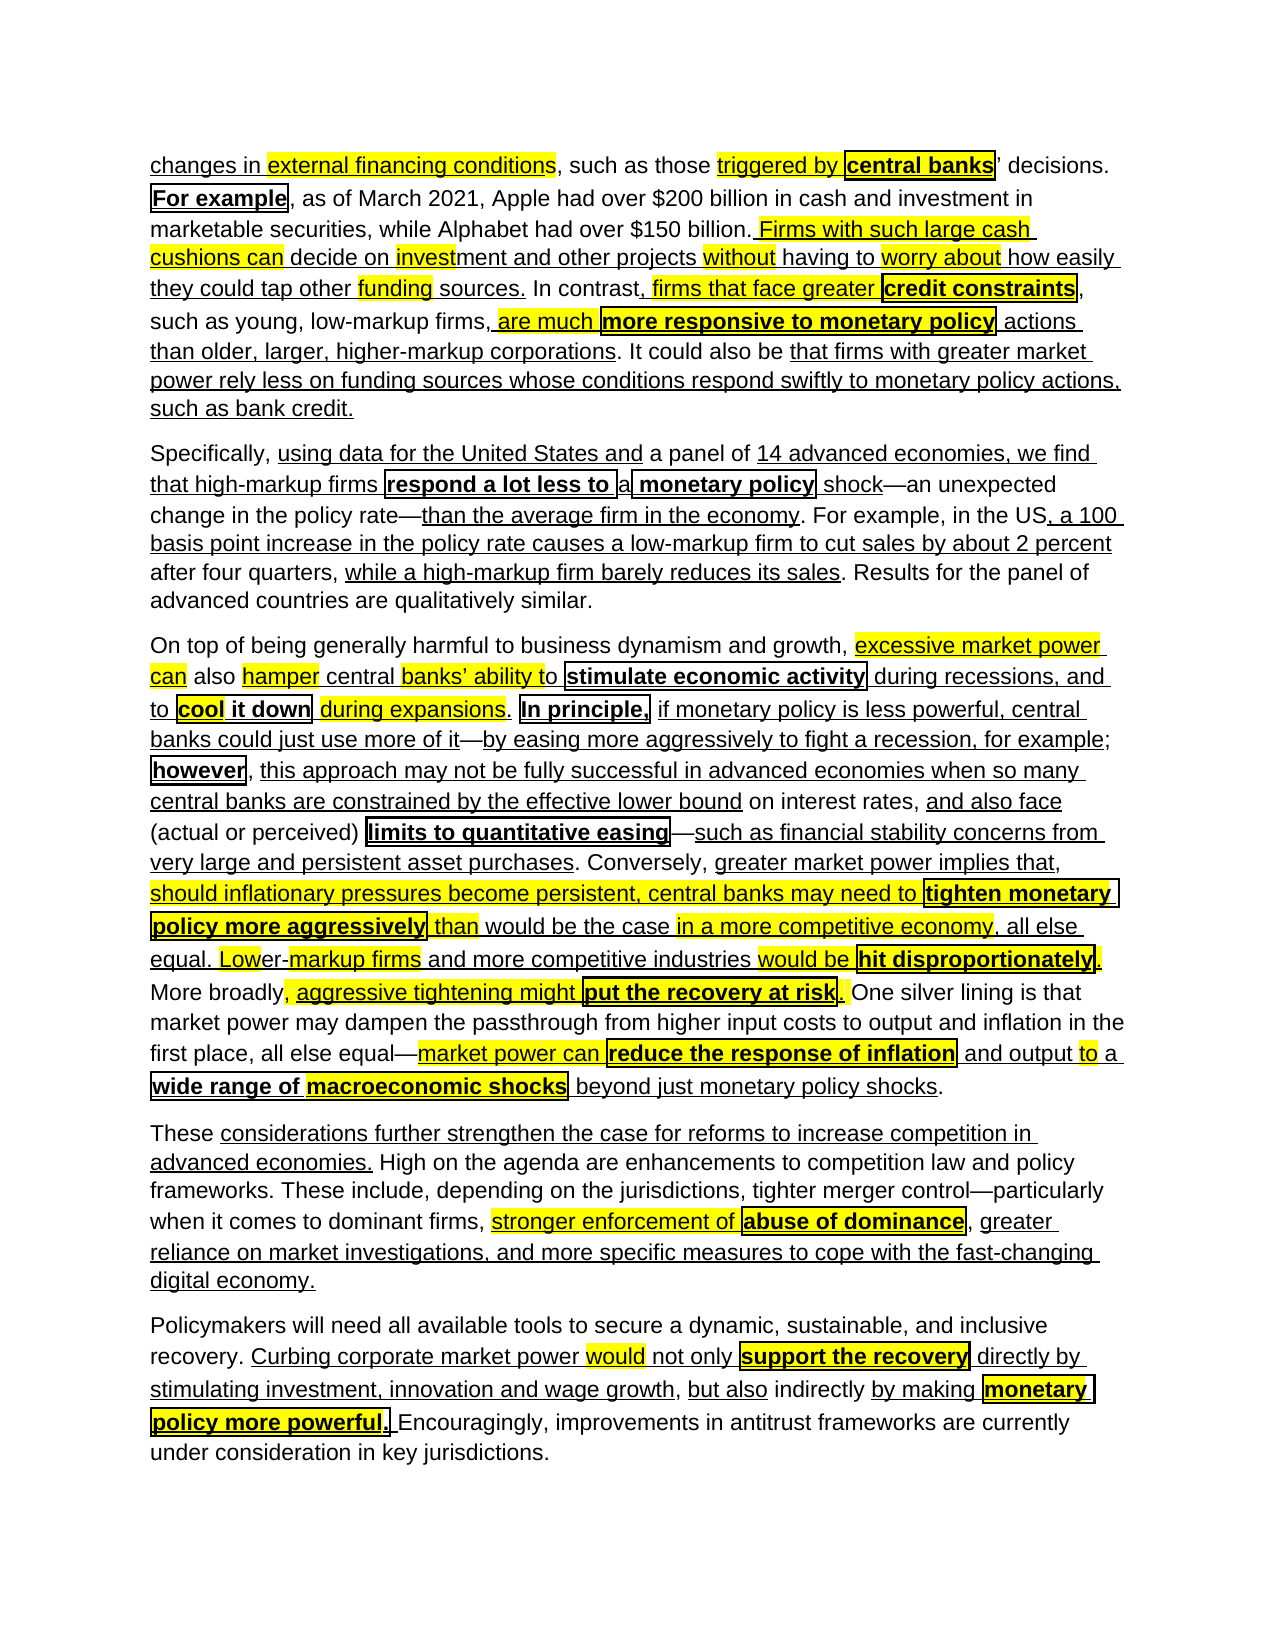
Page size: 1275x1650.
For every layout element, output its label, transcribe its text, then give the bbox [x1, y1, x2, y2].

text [150, 150, 1125, 421]
text On top of being generally harmful to business dynamism and growth, excessive market power can also hamper central banks’ ability to stimulate economic activity during recessions, and to cool it down during expansions. In principle, if monetary policy is less powerful, central banks could just use more of it—by easing more aggressively to fight a recession, for example; however, this approach may not be fully successful in advanced economies when so many central banks are constrained by the effective lower bound on interest rates, and also face (actual or perceived) limits to quantitative easing—such as financial stability concerns from very large and persistent asset purchases. Conversely, greater market power implies that, should inflationary pressures become persistent, central banks may need to tighten monetary policy more aggressively than would be the case in a more competitive economy, all else equal. Lower-markup firms and more competitive industries would be hit disproportionately. More broadly, aggressive tightening might put the recovery at risk. One silver lining is that market power may dampen the passthrough from higher input costs to output and inflation in the first place, all else equal—market power can reduce the response of inflation and output to a wide range of macroeconomic shocks beyond just monetary policy shocks. [150, 632, 1125, 1101]
text These considerations further strengthen the case for reforms to increase competition in advanced economies. High on the agenda are enhancements to competition law and policy frameworks. These include, depending on the jurisdictions, tighter merger control—particularly when it comes to dominant firms, stronger enforcement of abuse of dominance, greater reliance on market investigations, and more specific measures to cope with the fast-changing digital economy. [150, 1120, 1125, 1293]
text Policymakers will need all available tools to secure a dynamic, sustainable, and inclusive recovery. Curbing corporate market power would not only support the recovery directly by stimulating investment, innovation and wage growth, but also indirectly by making monetary policy more powerful. Encouragingly, improvements in antitrust frameworks are currently under consideration in key jurisdictions. [150, 1312, 1125, 1466]
text Specifically, using data for the United States and a panel of 14 advanced economies, we find that high-markup firms respond a lot less to a monetary policy shock—an unexpected change in the policy rate—than the average firm in the economy. For example, in the US, a 100 basis point increase in the policy rate causes a low-markup firm to cut sales by about 2 percent after four quarters, while a high-markup firm barely reduces its sales. Results for the panel of advanced countries are qualitatively similar. [150, 440, 1125, 613]
